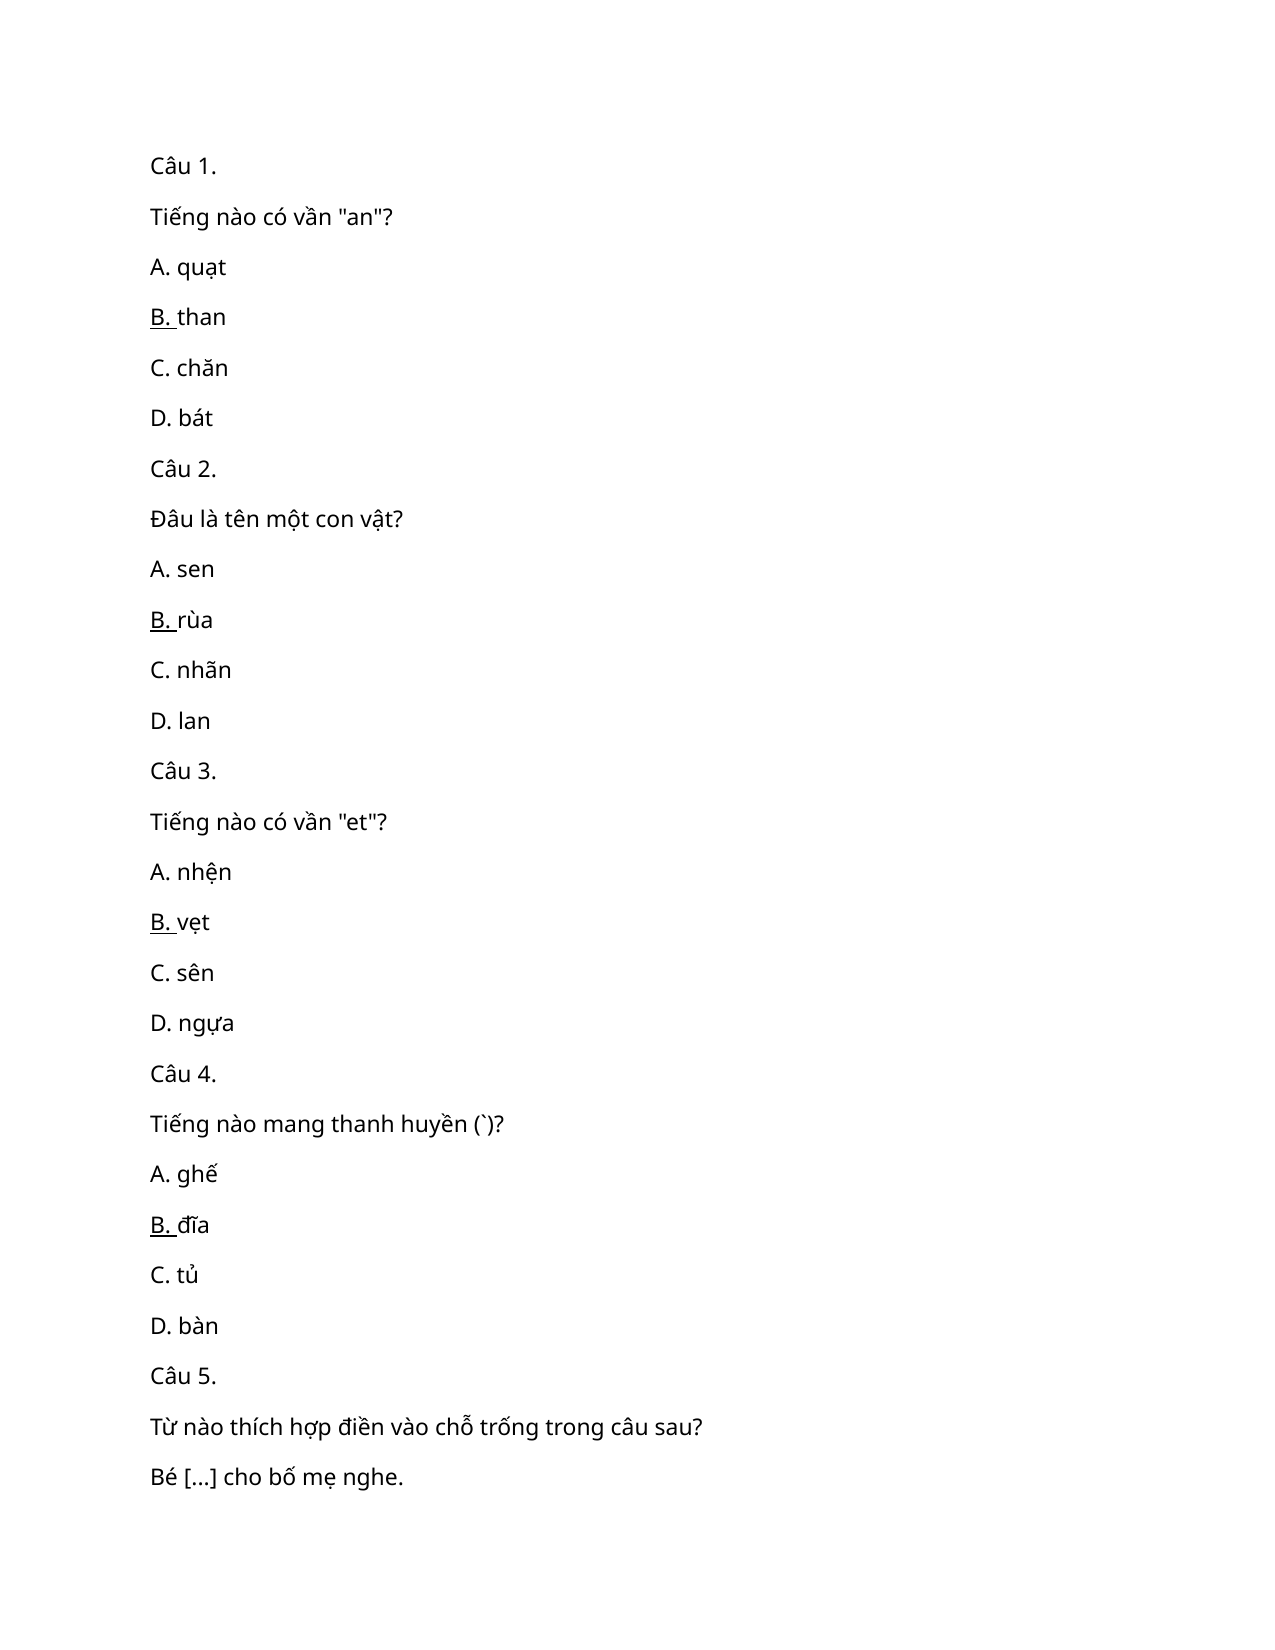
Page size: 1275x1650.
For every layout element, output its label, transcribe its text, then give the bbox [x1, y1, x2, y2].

text B. đĩa [150, 1209, 1125, 1240]
text A. ghế [150, 1158, 1125, 1189]
text Tiếng nào có vần "et"? [150, 805, 1125, 837]
text C. sên [150, 957, 1125, 988]
text A. sen [150, 553, 1125, 584]
text D. bàn [150, 1309, 1125, 1341]
text B. vẹt [150, 906, 1125, 937]
text C. tủ [150, 1259, 1125, 1290]
text D. ngựa [150, 1007, 1125, 1038]
text Bé [...] cho bố mẹ nghe. [150, 1461, 1125, 1492]
text Từ nào thích hợp điền vào chỗ trống trong câu sau? [150, 1410, 1125, 1442]
text Đâu là tên một con vật? [150, 503, 1125, 534]
text D. lan [150, 704, 1125, 736]
text C. chăn [150, 352, 1125, 383]
text Tiếng nào có vần "an"? [150, 200, 1125, 232]
text Câu 2. [150, 452, 1125, 484]
text D. bát [150, 402, 1125, 433]
text A. nhện [150, 856, 1125, 887]
text Câu 4. [150, 1057, 1125, 1089]
text Tiếng nào mang thanh huyền (`)? [150, 1108, 1125, 1139]
text A. quạt [150, 251, 1125, 282]
text Câu 5. [150, 1360, 1125, 1391]
text C. nhãn [150, 654, 1125, 685]
text Câu 3. [150, 755, 1125, 786]
text B. than [150, 301, 1125, 332]
text Câu 1. [150, 150, 1125, 181]
text B. rùa [150, 604, 1125, 635]
